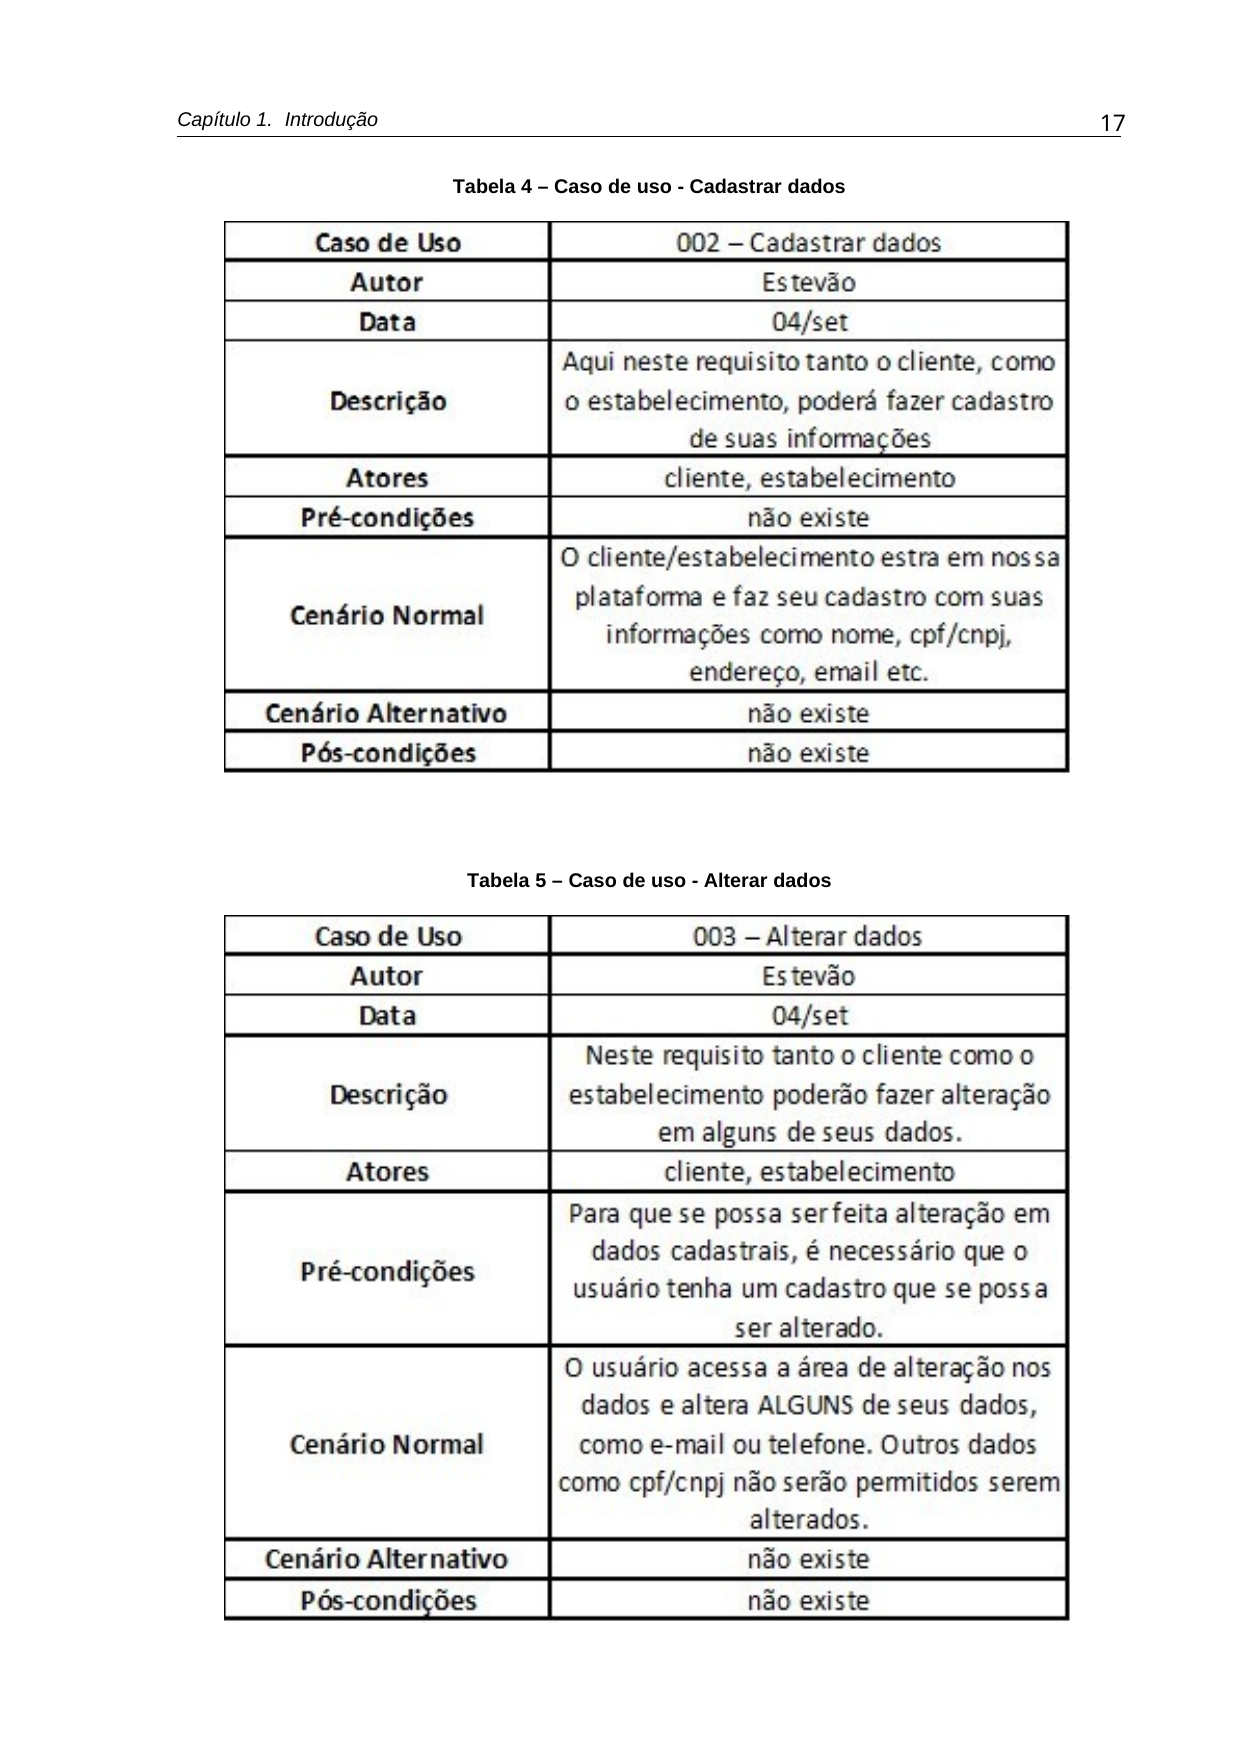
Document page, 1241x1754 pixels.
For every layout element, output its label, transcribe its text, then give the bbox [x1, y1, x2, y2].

text Tabela 4 – Caso de uso - Cadastrar dados [164, 175, 1133, 197]
picture [224, 221, 1072, 775]
text Tabela 5 – Caso de uso - Alterar dados [164, 869, 1133, 892]
picture [224, 915, 1072, 1623]
